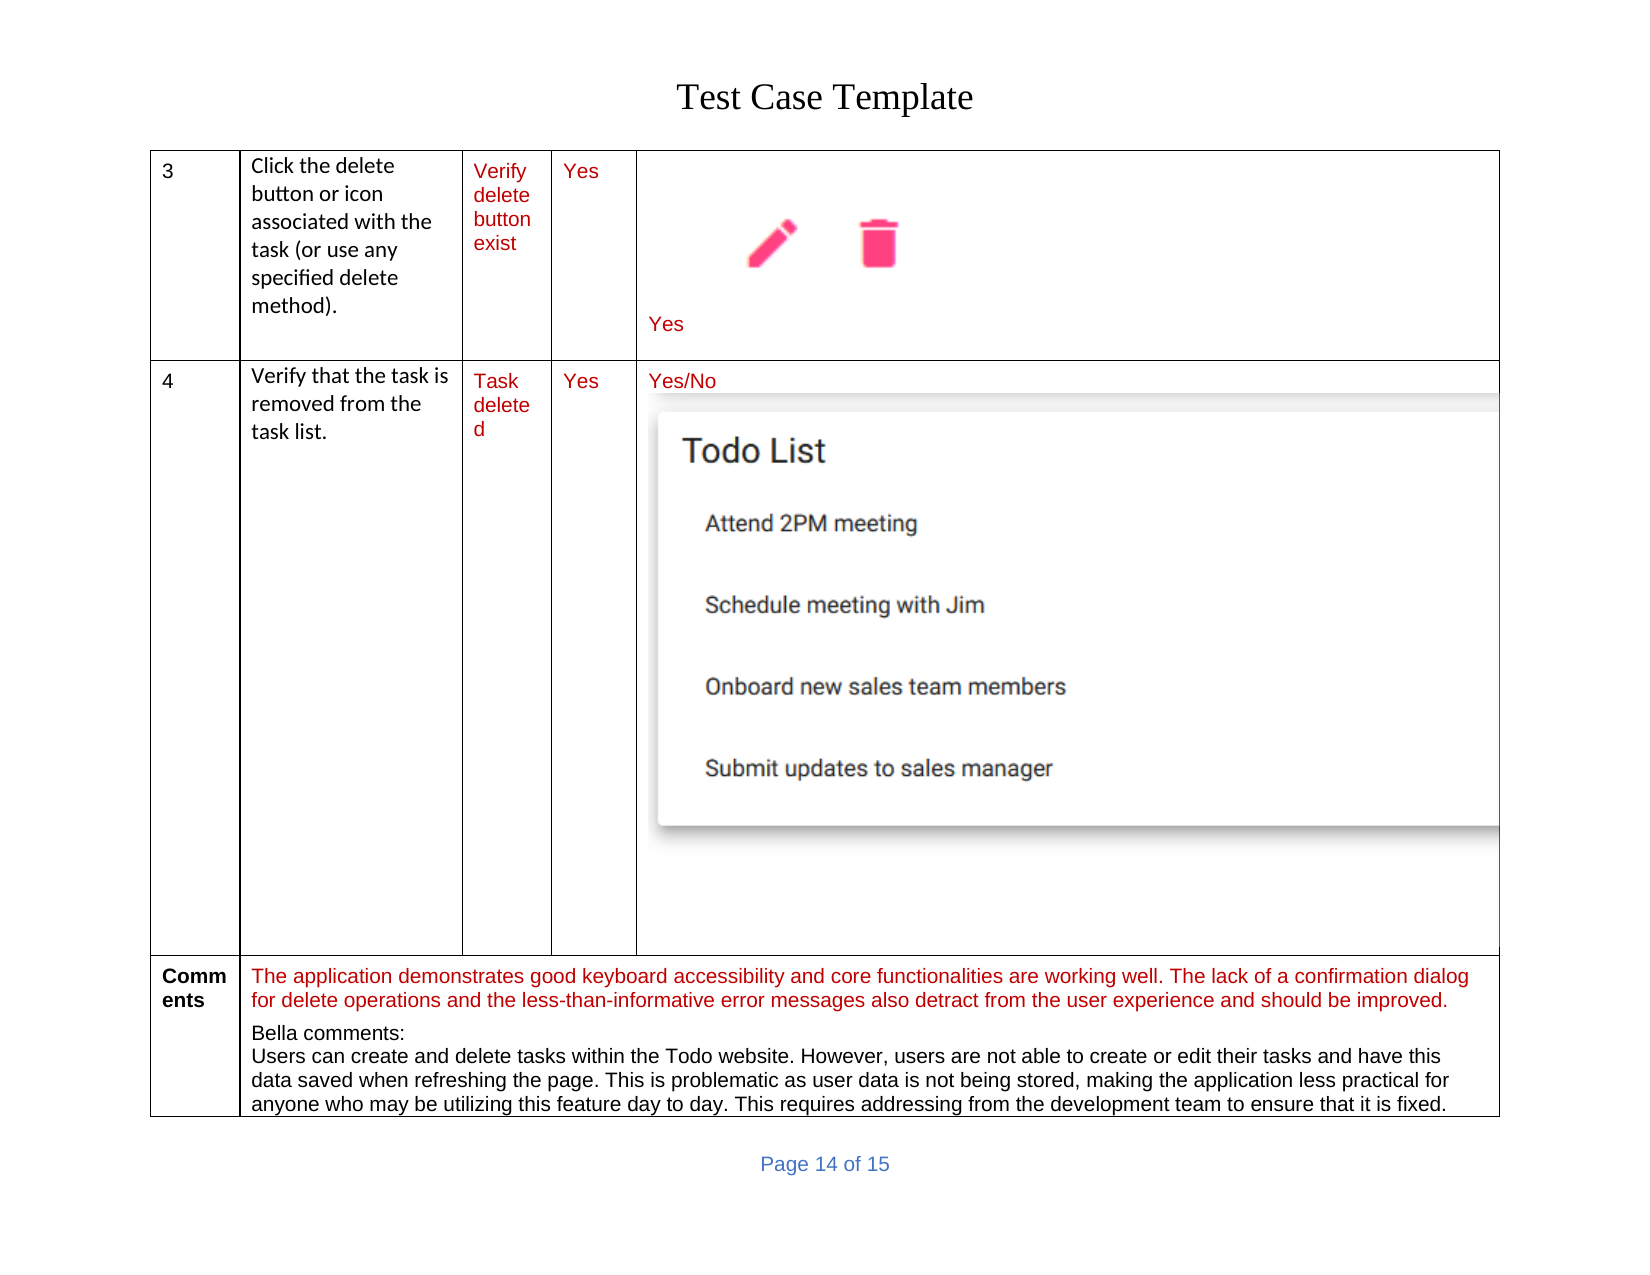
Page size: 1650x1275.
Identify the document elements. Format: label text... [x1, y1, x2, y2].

table_cell Yes/No [637, 361, 1499, 955]
picture [648, 393, 1500, 947]
table_cell Verify that the task is removed from the task list. [241, 361, 462, 955]
picture [689, 159, 968, 332]
table_cell Click the delete button or icon associated with the task (or use any specified delete method). [241, 151, 462, 360]
table_cell 3 [151, 151, 239, 360]
table_cell Yes [552, 361, 636, 955]
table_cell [241, 956, 1499, 1116]
table_cell Yes [552, 151, 636, 360]
table_cell 4 [151, 361, 239, 955]
table_cell Yes [637, 151, 1499, 360]
table_cell Task deleted [463, 361, 551, 955]
table_cell Comments [151, 956, 239, 1116]
table_cell Verify delete button exist [463, 151, 551, 360]
